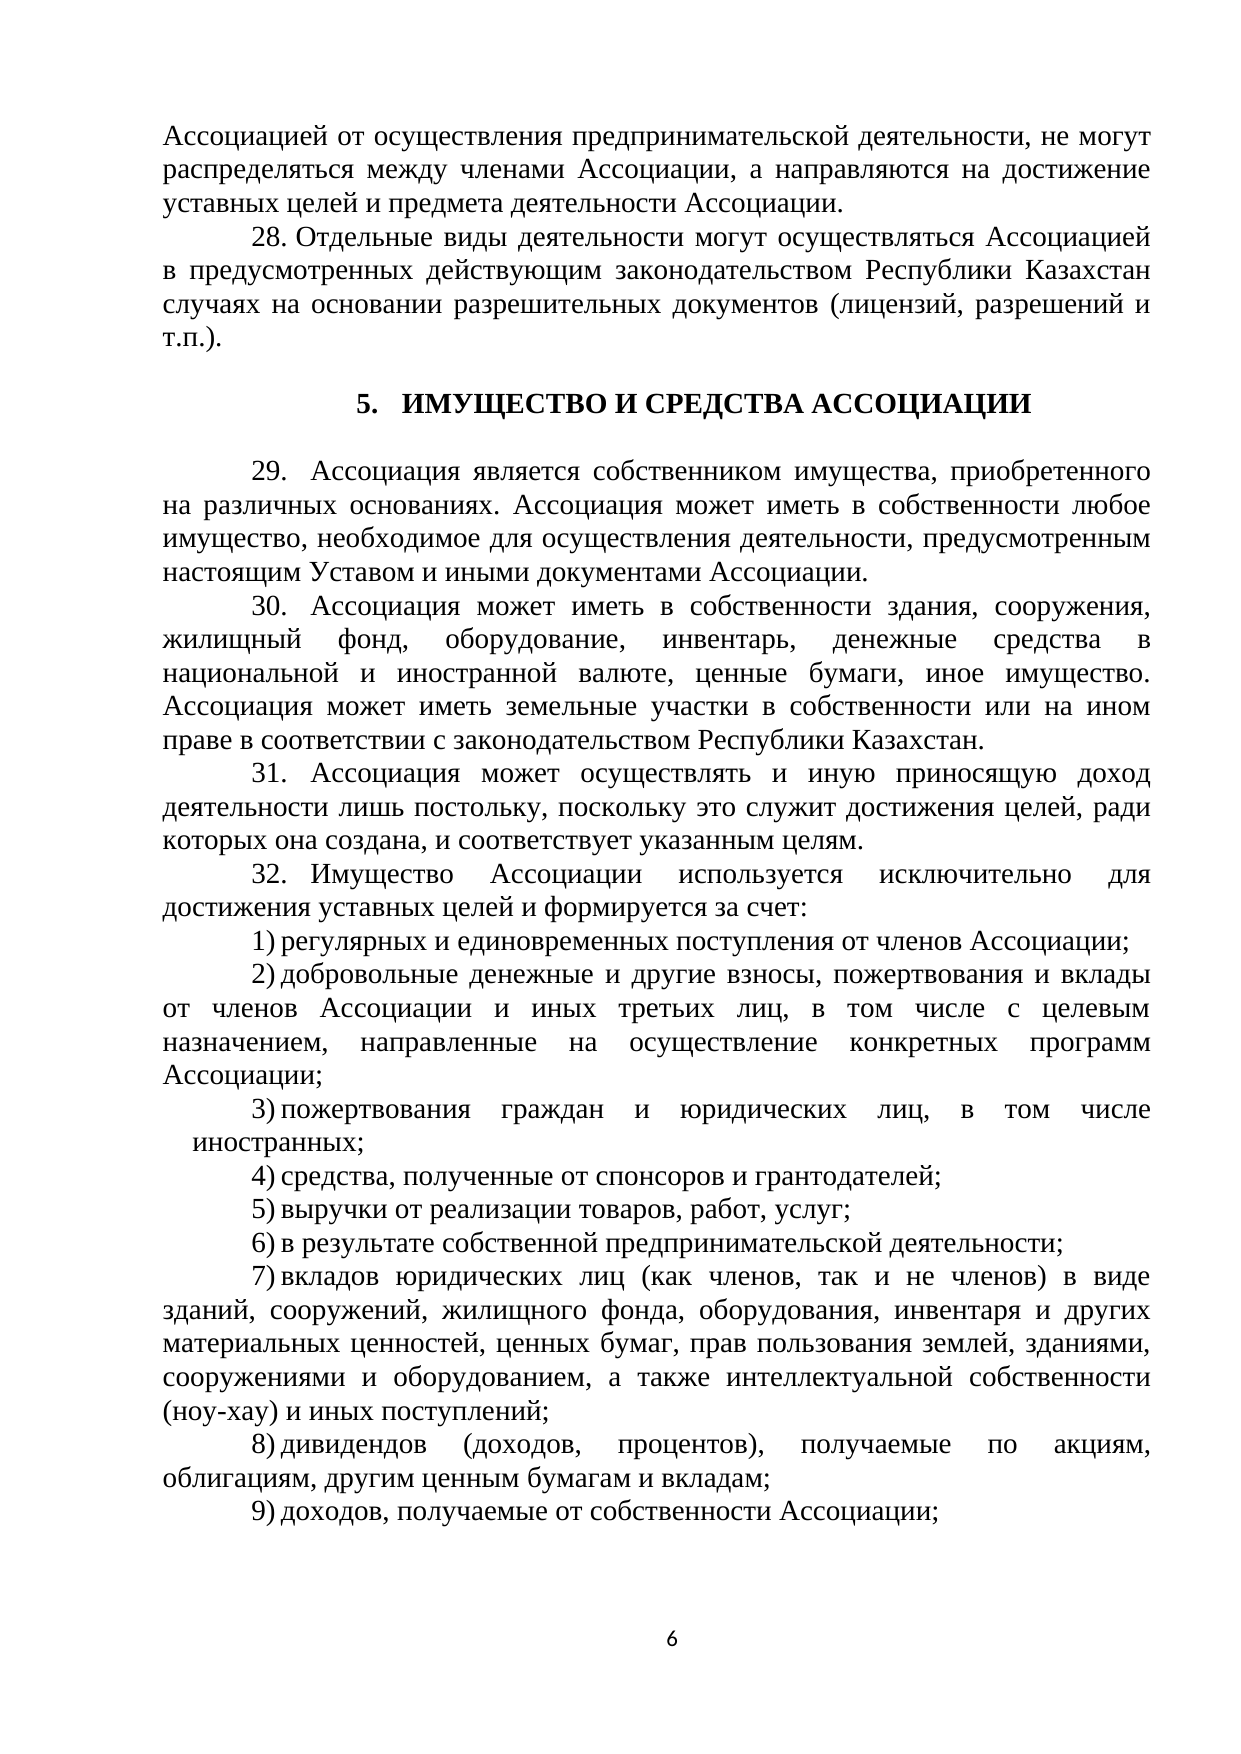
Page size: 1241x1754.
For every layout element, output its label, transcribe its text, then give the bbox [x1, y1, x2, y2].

list доходов, получаемые от собственности Ассоциации; [192, 1493, 1152, 1527]
list Ассоциация является собственником имущества, приобретенного на различных основаниях. Ассоциация может иметь в собственности любое имущество, необходимое для осуществления деятельности, предусмотренным настоящим Уставом и иными документами Ассоциации. [162, 453, 1152, 588]
list регулярных и единовременных поступления от членов Ассоциации; [162, 923, 1152, 957]
list ИМУЩЕСТВО И СРЕДСТВА АССОЦИАЦИИ [236, 386, 1152, 420]
list пожертвования граждан и юридических лиц, в том числе иностранных; [192, 1091, 1152, 1158]
list Ассоциация может иметь в собственности здания, сооружения, жилищный фонд, оборудование, инвентарь, денежные средства в национальной и иностранной валюте, ценные бумаги, иное имущество. Ассоциация может иметь земельные участки в собственности или на ином праве в соответствии с законодательством Республики Казахстан. [162, 588, 1152, 755]
list добровольные денежные и другие взносы, пожертвования и вклады от членов Ассоциации и иных третьих лиц, в том числе с целевым назначением, направленные на осуществление конкретных программ Ассоциации; [162, 957, 1152, 1091]
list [162, 118, 1152, 219]
list средства, полученные от спонсоров и грантодателей; [192, 1158, 1152, 1191]
list вкладов юридических лиц (как членов, так и не членов) в виде зданий, сооружений, жилищного фонда, оборудования, инвентаря и других материальных ценностей, ценных бумаг, прав пользования землей, зданиями, сооружениями и оборудованием, а также интеллектуальной собственности (ноу-хау) и иных поступлений; [162, 1258, 1152, 1426]
list Имущество Ассоциации используется исключительно для достижения уставных целей и формируется за счет: [162, 856, 1152, 923]
list дивидендов (доходов, процентов), получаемые по акциям, облигациям, другим ценным бумагам и вкладам; [162, 1426, 1152, 1493]
list в результате собственной предпринимательской деятельности; [251, 1225, 1152, 1258]
list выручки от реализации товаров, работ, услуг; [192, 1191, 1152, 1225]
list Отдельные виды деятельности могут осуществляться Ассоциацией в предусмотренных действующим законодательством Республики Казахстан случаях на основании разрешительных документов (лицензий, разрешений и т.п.). [162, 219, 1152, 353]
list Ассоциация может осуществлять и иную приносящую доход деятельности лишь постольку, поскольку это служит достижения целей, ради которых она создана, и соответствует указанным целям. [162, 755, 1152, 856]
